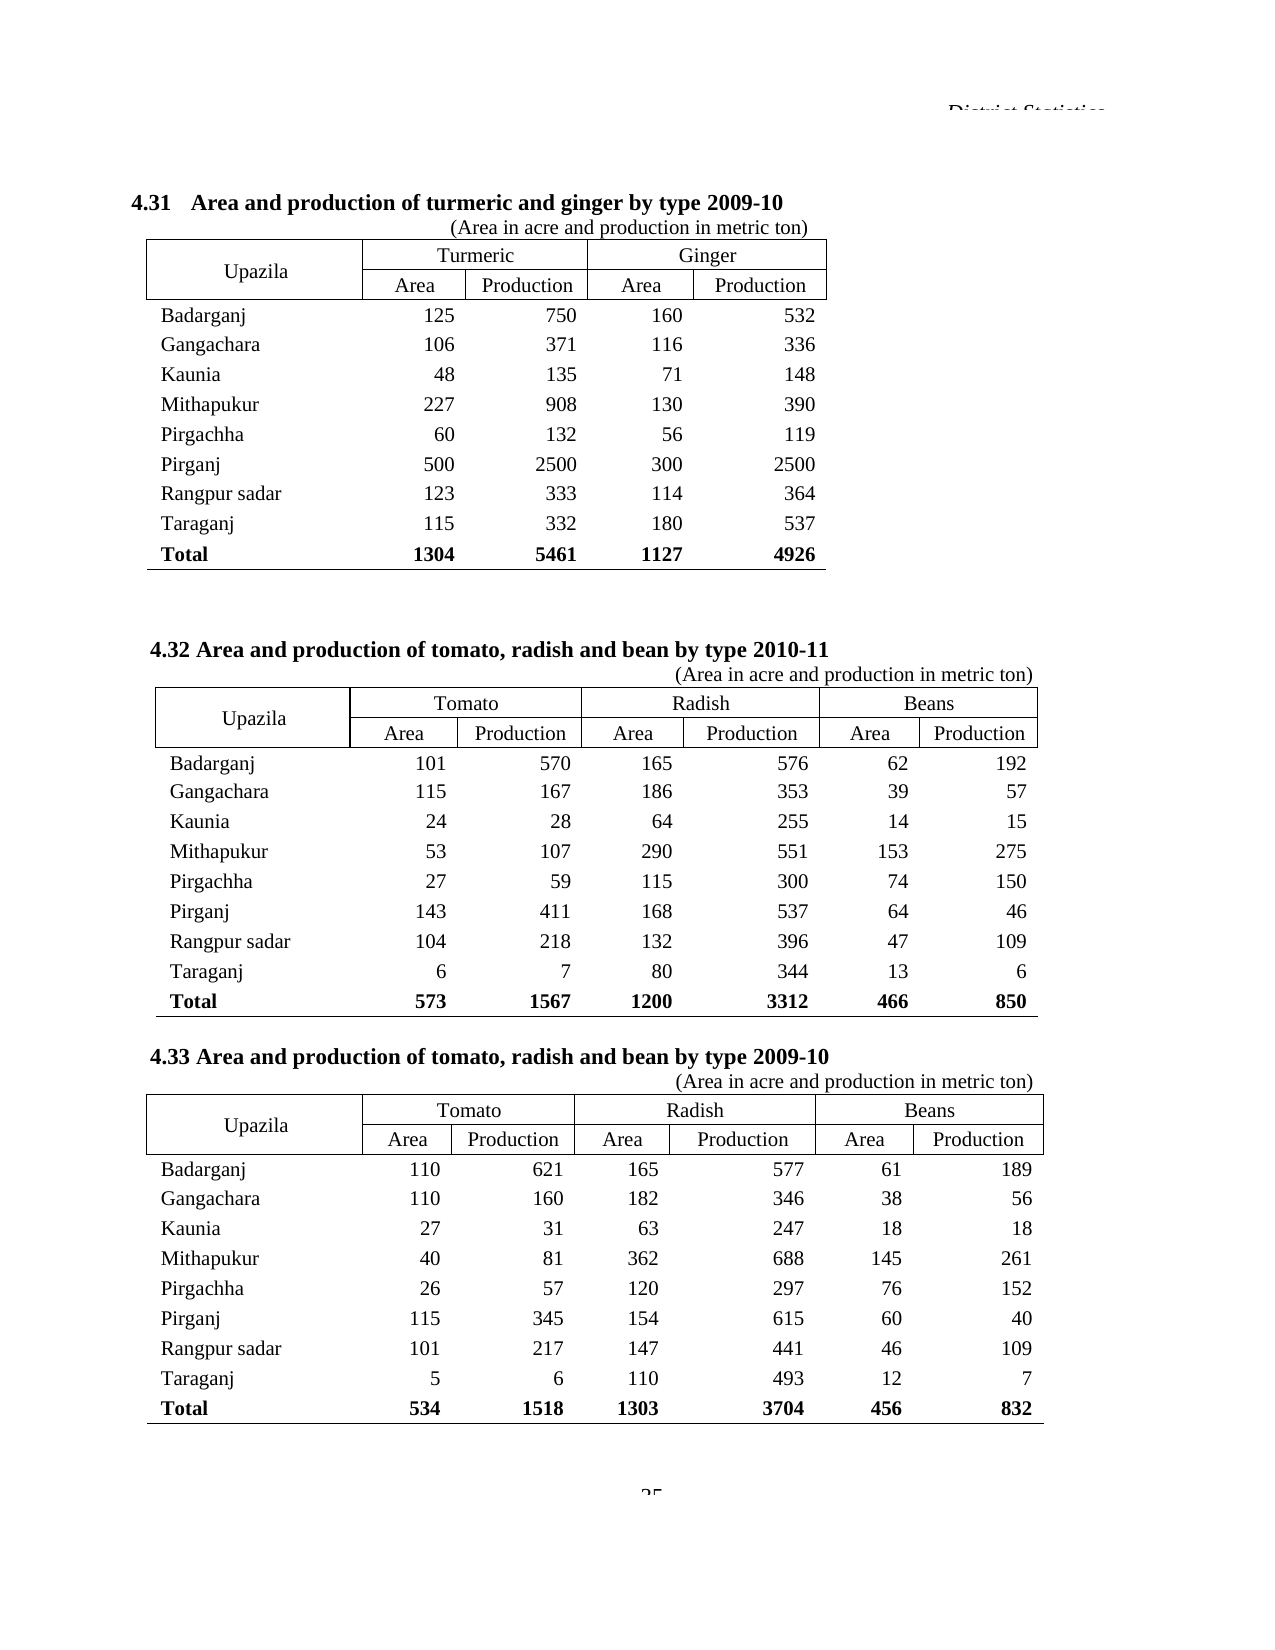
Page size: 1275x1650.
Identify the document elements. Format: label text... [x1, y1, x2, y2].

text (Area in acre and production in metric ton) [134, 215, 1124, 239]
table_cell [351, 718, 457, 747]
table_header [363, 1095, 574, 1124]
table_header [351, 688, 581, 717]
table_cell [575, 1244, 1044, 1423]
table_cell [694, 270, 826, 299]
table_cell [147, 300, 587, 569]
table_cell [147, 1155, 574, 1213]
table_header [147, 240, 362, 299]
list Area and production of tomato, radish and bean by type 2010-11 [150, 637, 1162, 663]
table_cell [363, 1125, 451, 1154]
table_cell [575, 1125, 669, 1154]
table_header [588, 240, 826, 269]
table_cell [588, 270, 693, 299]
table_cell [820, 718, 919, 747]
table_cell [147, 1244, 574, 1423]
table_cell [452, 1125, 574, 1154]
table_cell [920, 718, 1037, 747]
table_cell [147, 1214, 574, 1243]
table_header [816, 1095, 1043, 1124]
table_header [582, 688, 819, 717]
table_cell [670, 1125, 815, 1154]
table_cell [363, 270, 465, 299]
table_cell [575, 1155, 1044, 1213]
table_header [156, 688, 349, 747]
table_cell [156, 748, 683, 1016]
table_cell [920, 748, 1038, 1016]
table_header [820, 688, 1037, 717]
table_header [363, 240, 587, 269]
list Area and production of turmeric and ginger by type 2009-10 [131, 189, 802, 215]
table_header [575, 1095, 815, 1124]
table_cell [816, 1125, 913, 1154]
text (Area in acre and production in metric ton) [675, 1069, 1162, 1093]
text (Area in acre and production in metric ton) [675, 663, 1162, 687]
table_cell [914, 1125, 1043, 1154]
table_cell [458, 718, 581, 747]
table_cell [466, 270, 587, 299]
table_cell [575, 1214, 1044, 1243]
list Area and production of tomato, radish and bean by type 2009-10 [150, 1043, 1162, 1069]
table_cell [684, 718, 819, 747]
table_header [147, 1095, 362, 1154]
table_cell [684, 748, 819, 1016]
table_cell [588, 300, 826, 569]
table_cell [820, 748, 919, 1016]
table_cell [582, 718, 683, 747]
